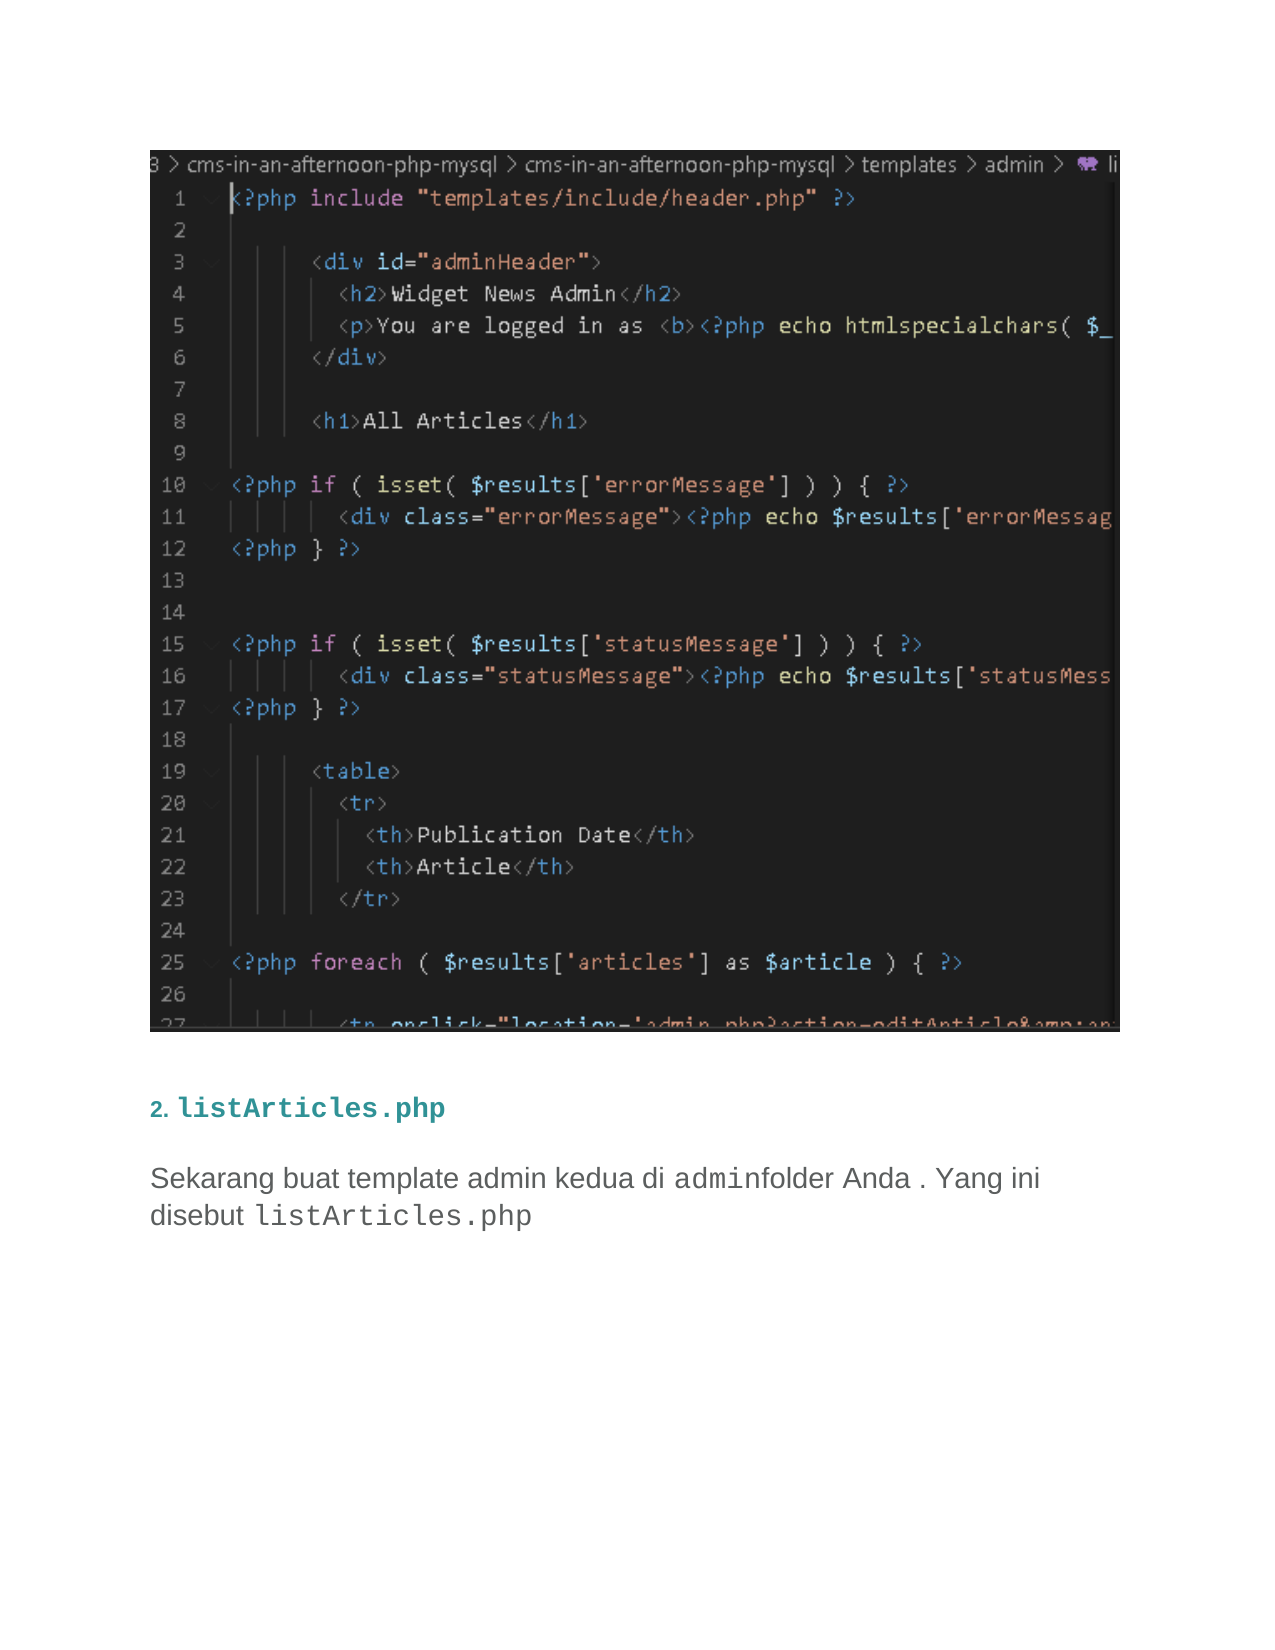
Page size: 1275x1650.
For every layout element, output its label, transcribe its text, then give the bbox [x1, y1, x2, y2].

text Sekarang buat template admin kedua di adminfolder Anda . Yang ini disebut listArticles.php [150, 1162, 1125, 1234]
picture [150, 150, 1120, 1032]
subtitle 2. listArticles.php [150, 1094, 1125, 1126]
